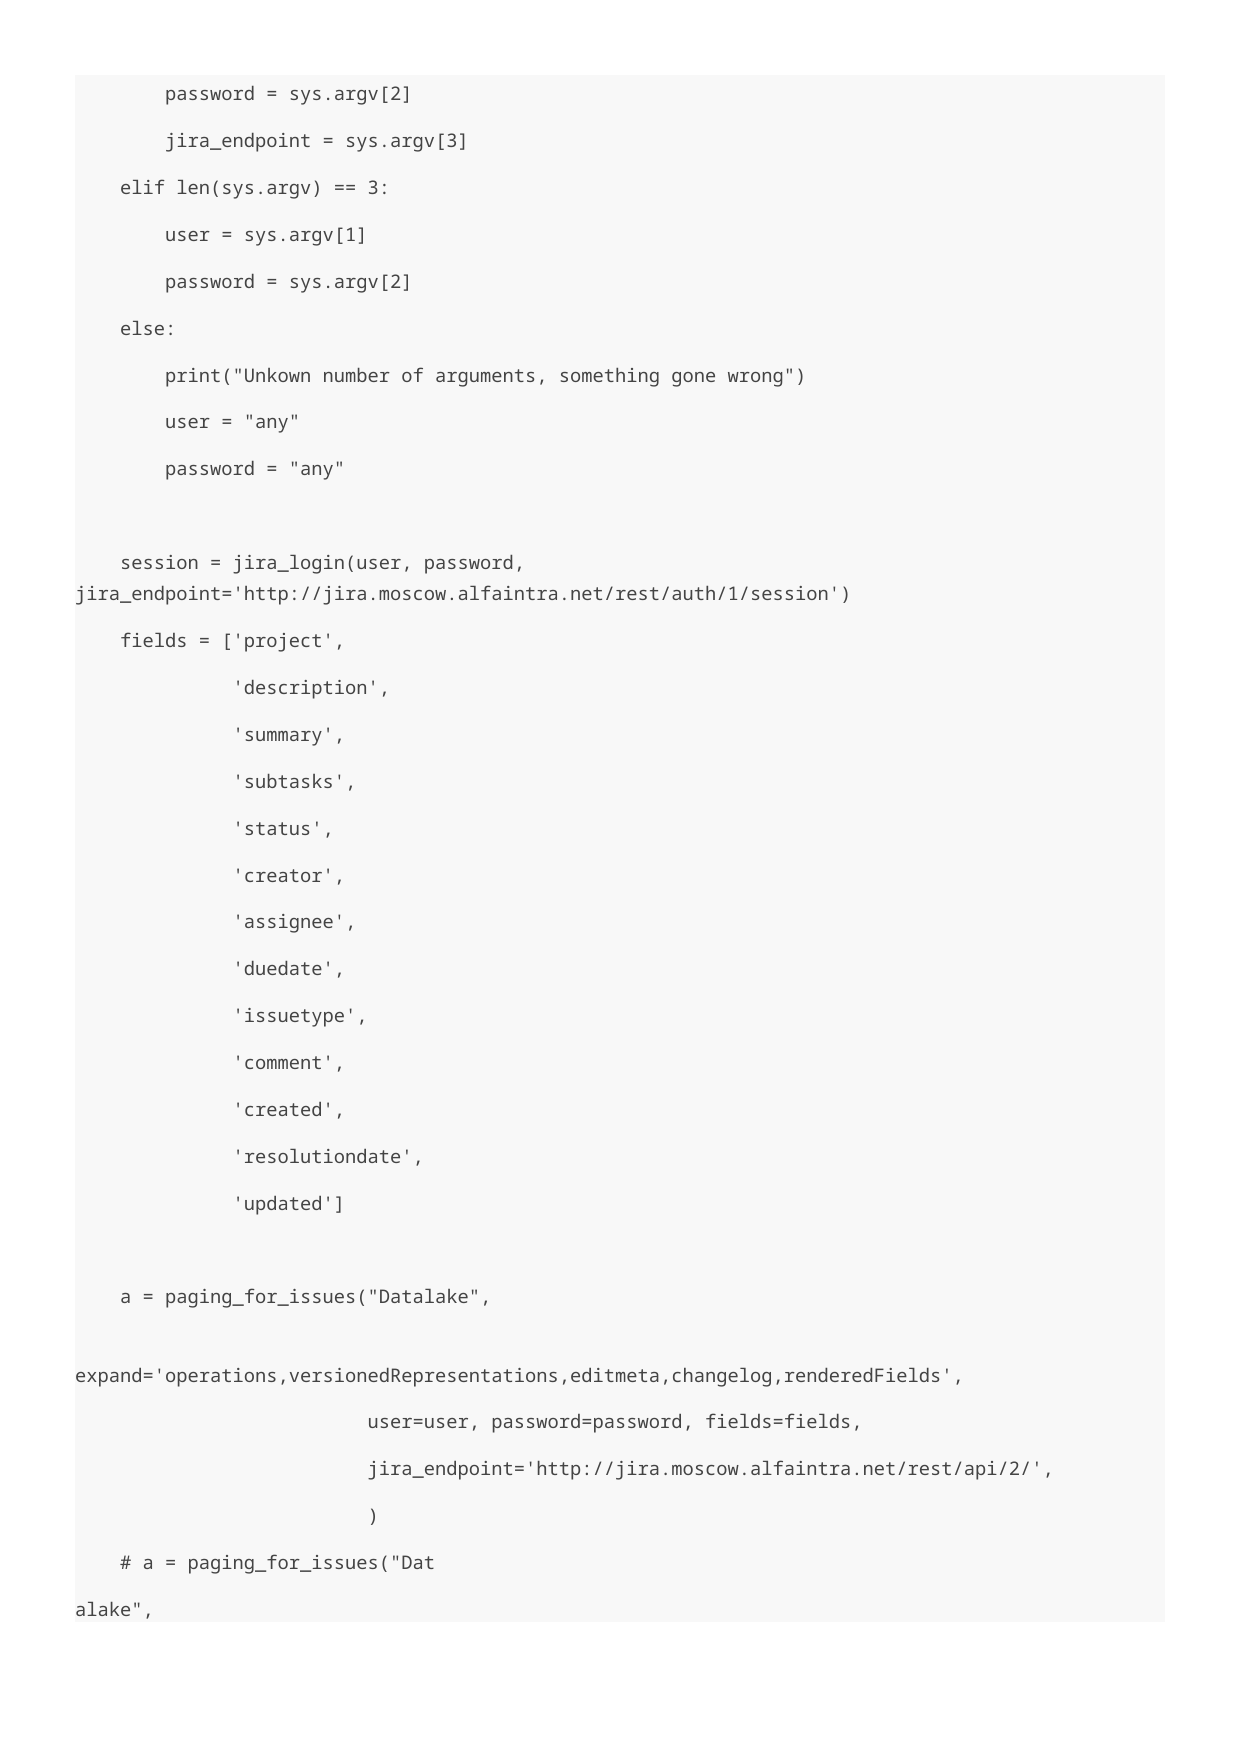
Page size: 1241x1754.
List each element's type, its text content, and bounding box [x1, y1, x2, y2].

text expand='operations,versionedRepresentations,editmeta,changelog,renderedFields', [75, 1325, 1165, 1387]
text elif len(sys.argv) == 3: [75, 169, 1165, 200]
text user = sys.argv[1] [75, 216, 1165, 247]
text alake", [75, 1591, 1165, 1622]
text 'duedate', [75, 950, 1165, 981]
text ) [75, 1497, 1165, 1528]
text # a = paging_for_issues("Dat [75, 1544, 1165, 1575]
text jira_endpoint='http://jira.moscow.alfaintra.net/rest/api/2/', [75, 1450, 1165, 1481]
text else: [75, 309, 1165, 341]
text 'created', [75, 1091, 1165, 1122]
text session = jira_login(user, password, jira_endpoint='http://jira.moscow.alfaintra.net/rest/auth/1/session') [75, 544, 1165, 606]
text 'description', [75, 669, 1165, 700]
text 'subtasks', [75, 762, 1165, 794]
text fields = ['project', [75, 622, 1165, 653]
text user = "any" [75, 403, 1165, 434]
text user=user, password=password, fields=fields, [75, 1403, 1165, 1434]
text 'creator', [75, 856, 1165, 887]
text password = sys.argv[2] [75, 75, 1165, 106]
text password = sys.argv[2] [75, 262, 1165, 294]
text password = "any" [75, 450, 1165, 481]
text 'comment', [75, 1044, 1165, 1075]
text 'resolutiondate', [75, 1137, 1165, 1169]
text 'status', [75, 809, 1165, 841]
text 'issuetype', [75, 997, 1165, 1028]
text jira_endpoint = sys.argv[3] [75, 122, 1165, 153]
text 'assignee', [75, 903, 1165, 934]
text 'updated'] [75, 1184, 1165, 1216]
text 'summary', [75, 716, 1165, 747]
text print("Unkown number of arguments, something gone wrong") [75, 356, 1165, 387]
text a = paging_for_issues("Datalake", [75, 1278, 1165, 1309]
